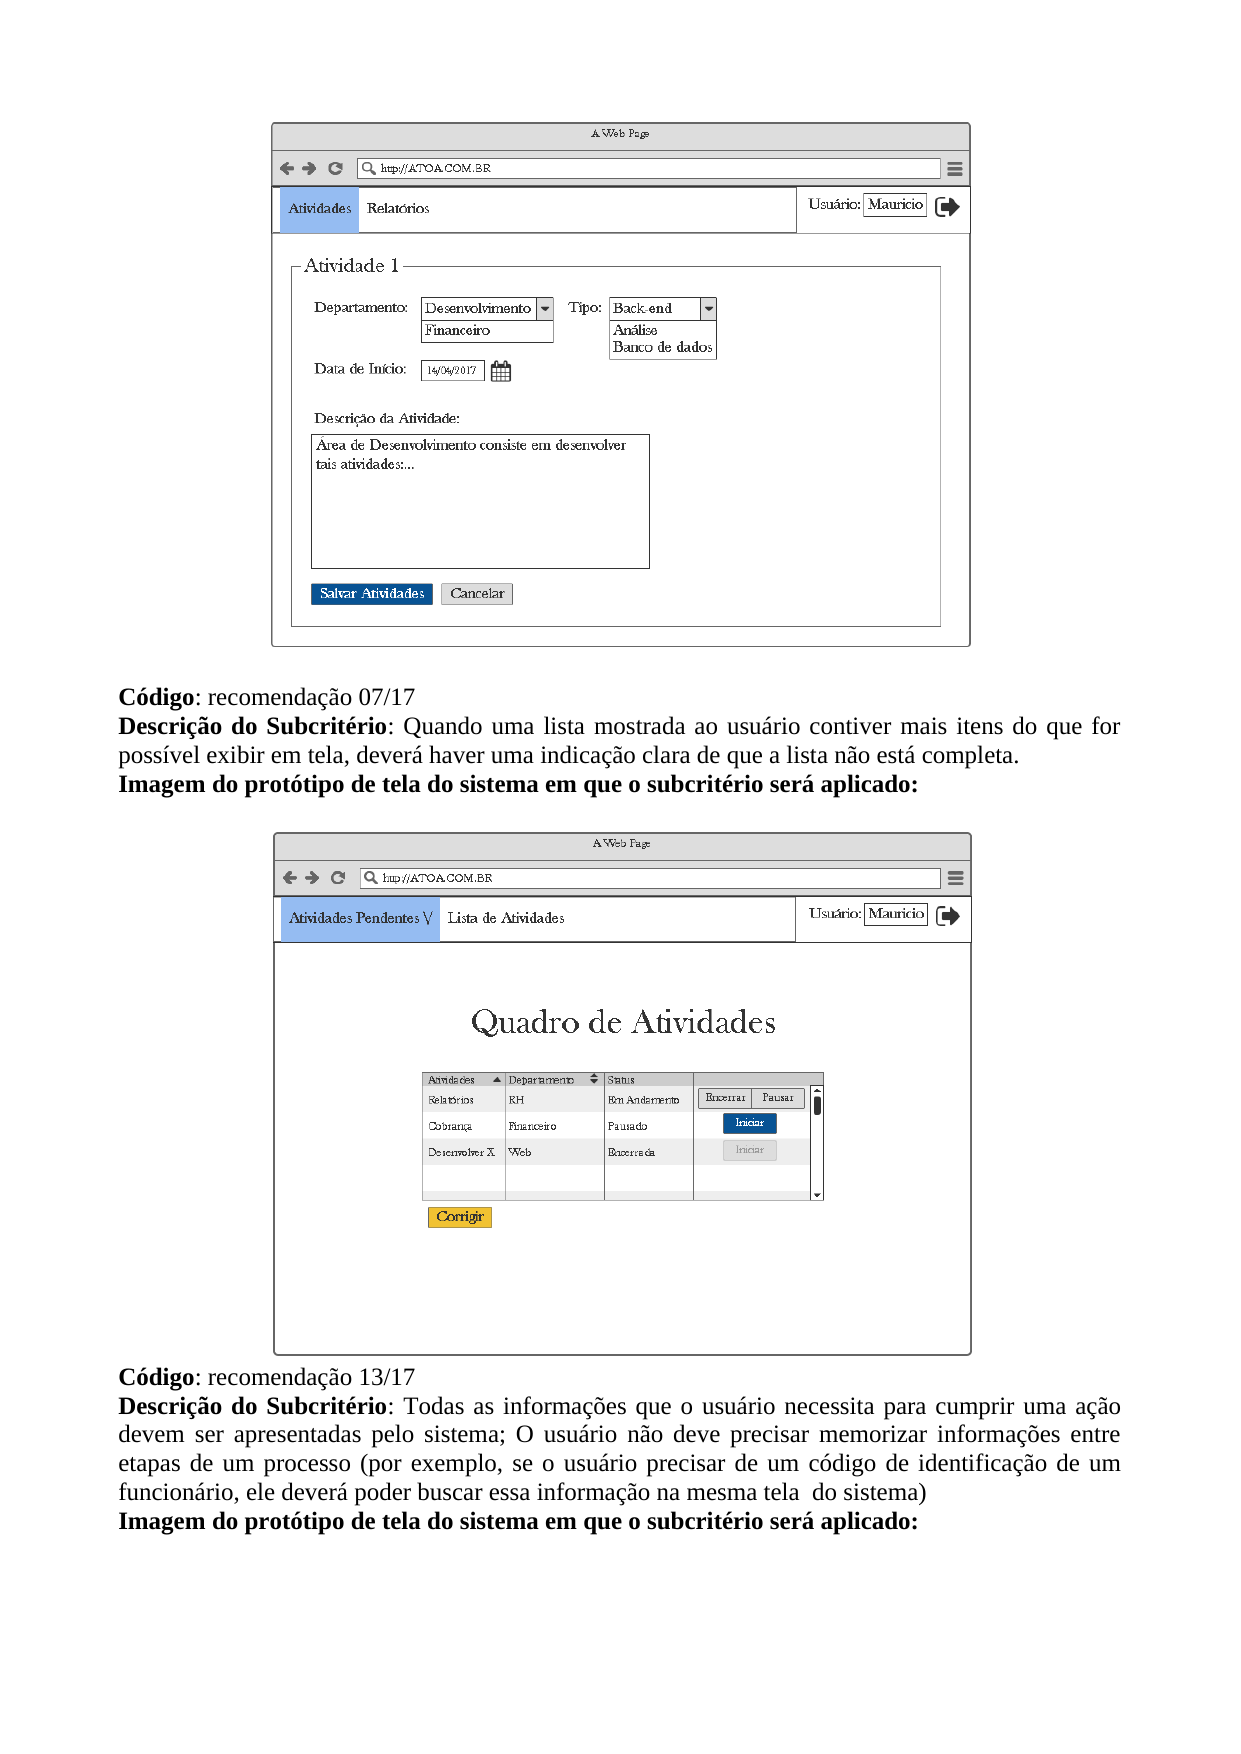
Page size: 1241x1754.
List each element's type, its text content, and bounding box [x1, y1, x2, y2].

text Imagem do protótipo de tela do sistema em que o subcritério será aplicado: [118, 1506, 1122, 1534]
text Descrição do Subcritério: Todas as informações que o usuário necessita para cumprir uma ação devem ser apresentadas pelo sistema; O usuário não deve precisar memorizar informações entre etapas de um processo (por exemplo, se o usuário precisar de um código de identificação de um funcionário, ele deverá poder buscar essa informação na mesma tela do sistema) [118, 1391, 1122, 1506]
text Imagem do protótipo de tela do sistema em que o subcritério será aplicado: [118, 769, 1122, 797]
text Código: recomendação 07/17 [118, 682, 1122, 711]
picture [265, 118, 975, 654]
text Descrição do Subcritério: Quando uma lista mostrada ao usuário contiver mais itens do que for possível exibir em tela, deverá haver uma indicação clara de que a lista não está completa. [118, 711, 1122, 769]
picture [266, 826, 974, 1363]
text Código: recomendação 13/17 [118, 1362, 1122, 1391]
